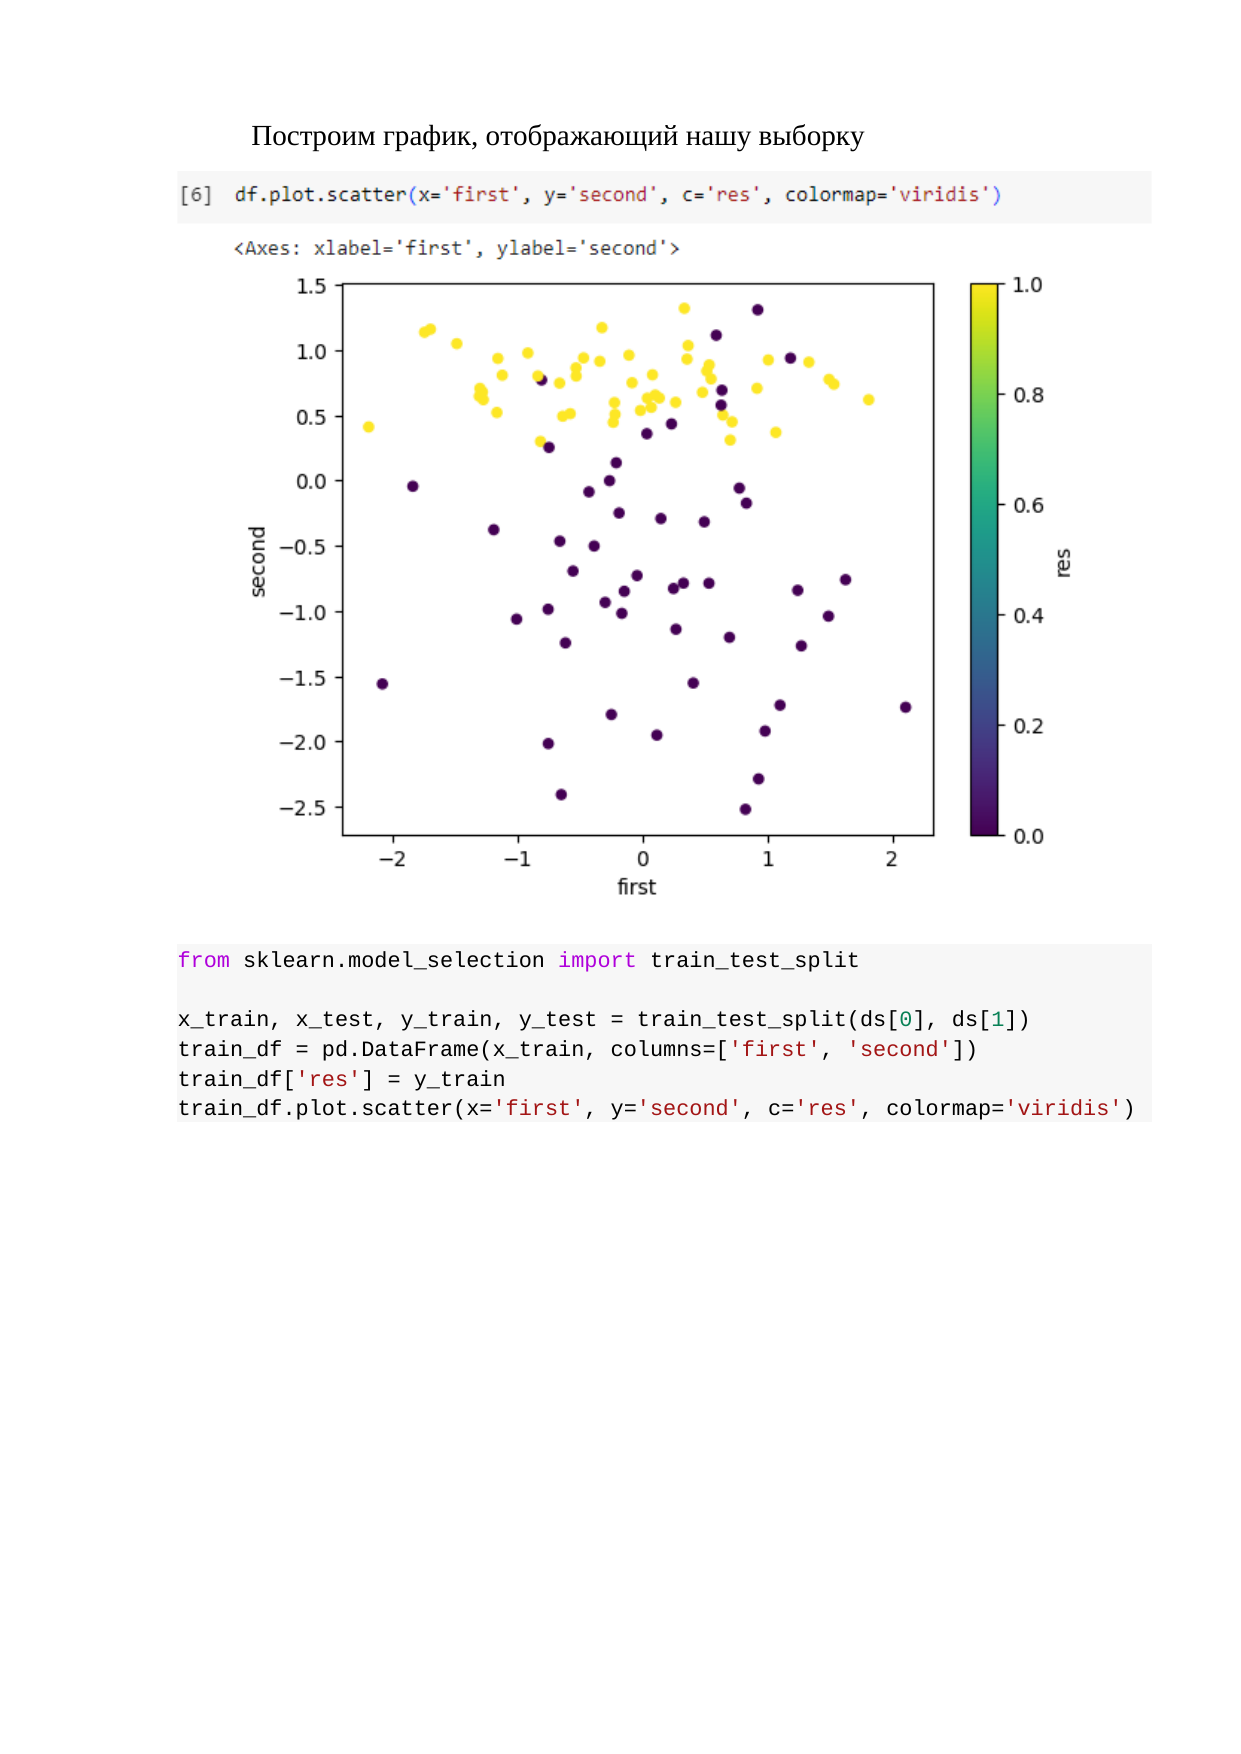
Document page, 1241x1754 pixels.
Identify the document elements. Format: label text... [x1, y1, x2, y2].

picture [177, 171, 1152, 926]
text x_train, x_test, y_train, y_test = train_test_split(ds[0], ds[1]) [177, 1003, 1152, 1033]
text train_df['res'] = y_train [177, 1063, 1152, 1092]
text Построим график, отображающий нашу выборку [177, 118, 1152, 152]
text train_df = pd.DataFrame(x_train, columns=['first', 'second']) [177, 1033, 1152, 1063]
text from sklearn.model_selection import train_test_split [177, 944, 1152, 974]
text train_df.plot.scatter(x='first', y='second', c='res', colormap='viridis') [177, 1092, 1152, 1122]
